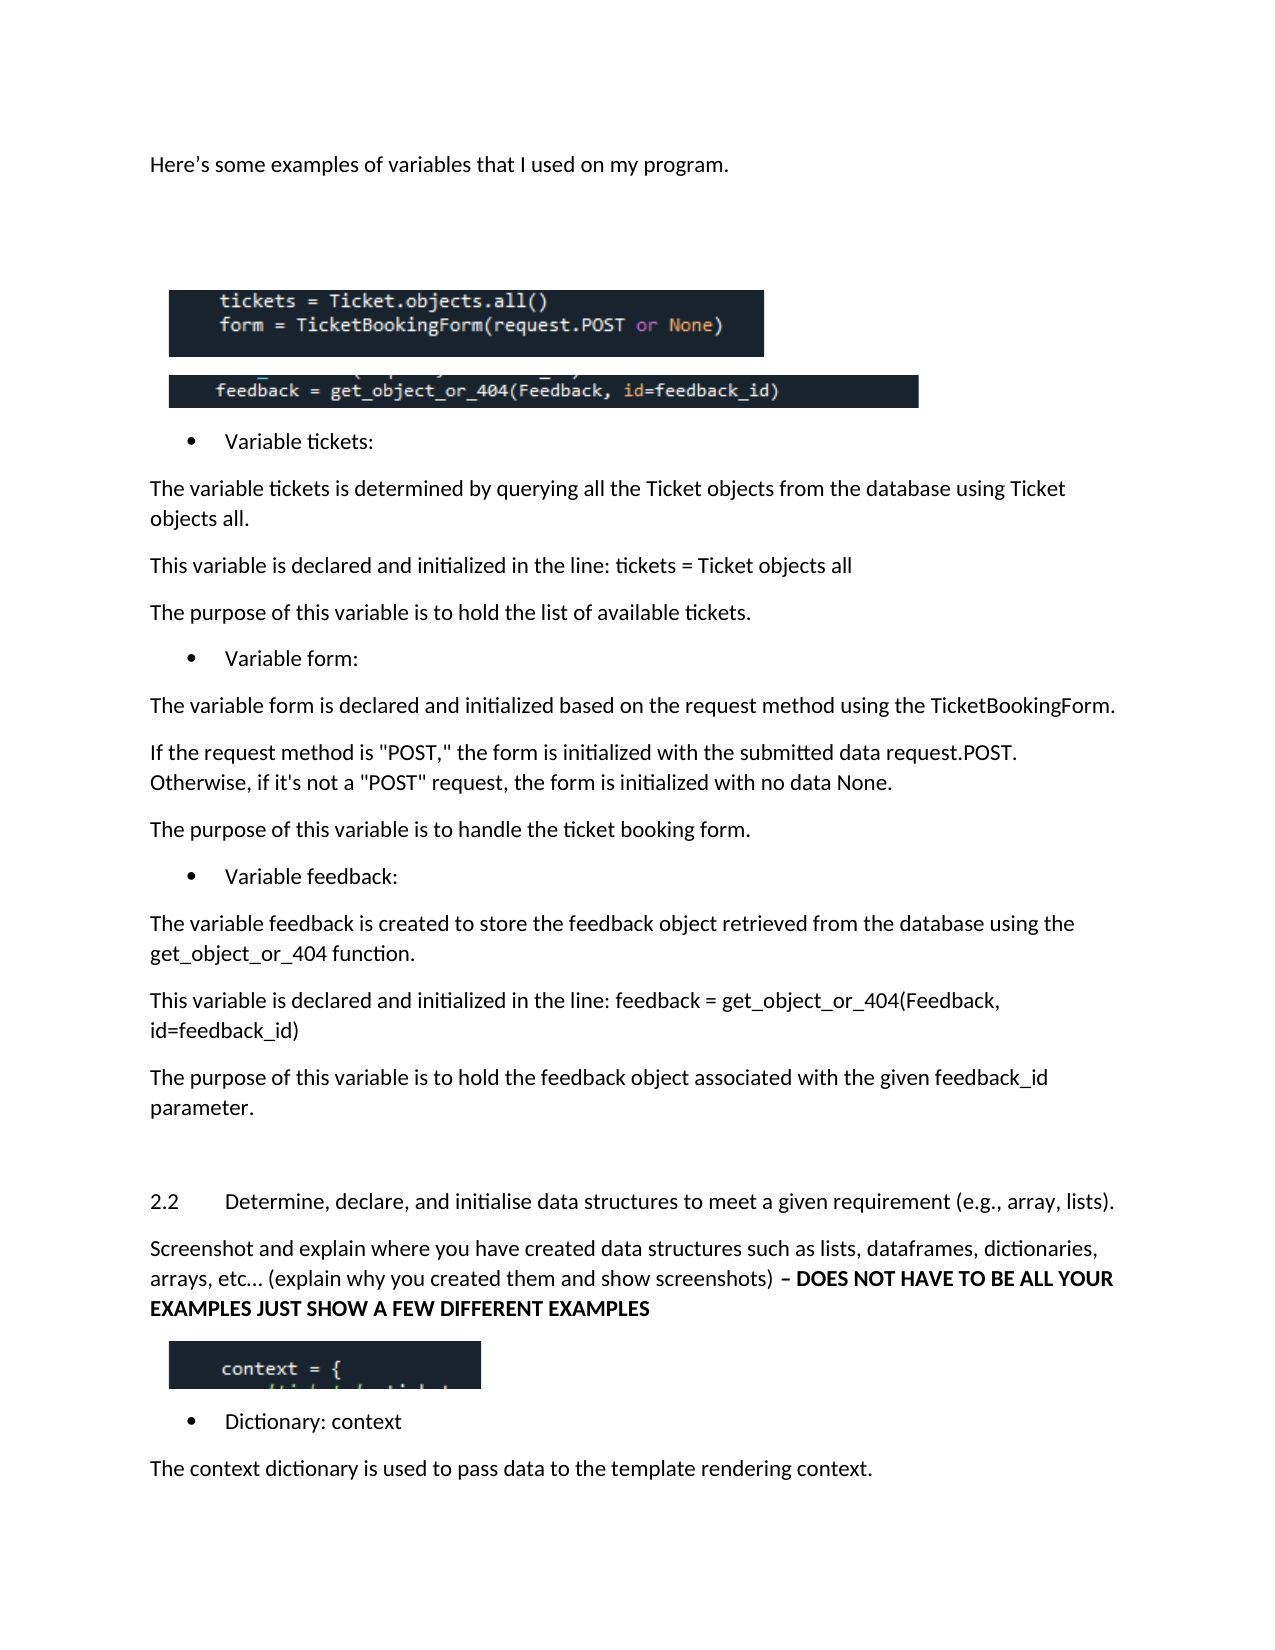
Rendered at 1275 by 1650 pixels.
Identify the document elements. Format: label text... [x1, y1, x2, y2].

text The purpose of this variable is to hold the list of available tickets. [150, 598, 1125, 626]
text The variable form is declared and initialized based on the request method using the TicketBookingForm. [150, 691, 1125, 719]
text The purpose of this variable is to hold the feedback object associated with the given feedback_id parameter. [150, 1063, 1125, 1121]
text 2.2 Determine, declare, and initialise data structures to meet a given requirement (e.g., array, lists). [150, 1187, 1125, 1215]
text The variable tickets is determined by querying all the Ticket objects from the database using Ticket objects all. [150, 474, 1125, 532]
text Here’s some examples of variables that I used on my program. [150, 150, 1125, 178]
text This variable is declared and initialized in the line: tickets = Ticket objects all [150, 551, 1125, 579]
text If the request method is "POST," the form is initialized with the submitted data request.POST. Otherwise, if it's not a "POST" request, the form is initialized with no data None. [150, 738, 1125, 796]
text Screenshot and explain where you have created data structures such as lists, dataframes, dictionaries, arrays, etc… (explain why you created them and show screenshots) – DOES NOT HAVE TO BE ALL YOUR EXAMPLES JUST SHOW A FEW DIFFERENT EXAMPLES [150, 1234, 1125, 1322]
list Variable tickets: [187, 427, 1125, 455]
text This variable is declared and initialized in the line: feedback = get_object_or_404(Feedback, id=feedback_id) [150, 986, 1125, 1044]
text The context dictionary is used to pass data to the template rendering context. [150, 1454, 1125, 1482]
text The purpose of this variable is to handle the ticket booking form. [150, 815, 1125, 843]
text The variable feedback is created to store the feedback object retrieved from the database using the get_object_or_404 function. [150, 909, 1125, 967]
list Variable form: [187, 644, 1125, 672]
list Variable feedback: [187, 862, 1125, 890]
list Dictionary: context [187, 1407, 1125, 1435]
